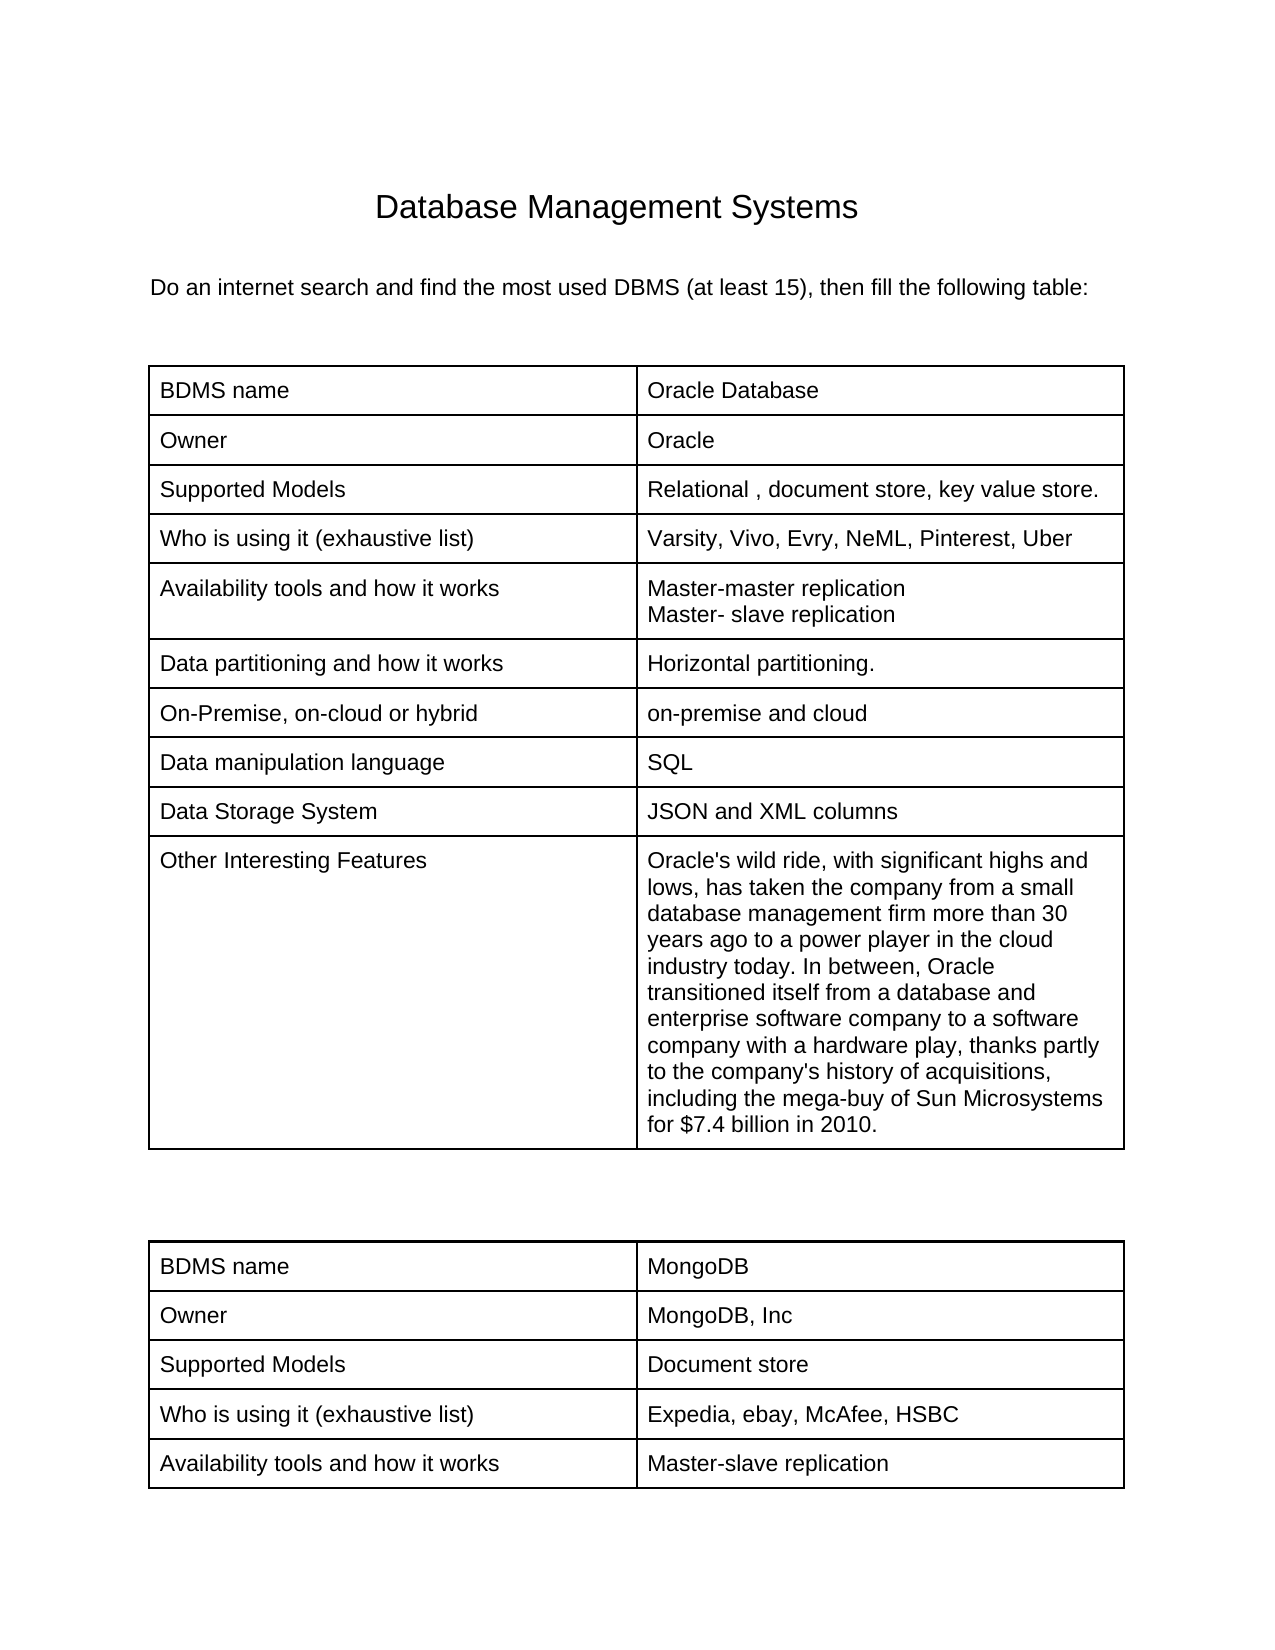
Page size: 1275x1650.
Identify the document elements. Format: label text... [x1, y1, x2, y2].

table_header MongoDB [638, 1243, 1123, 1289]
table_cell on-premise and cloud [638, 689, 1123, 736]
table_header Oracle Database [638, 367, 1123, 414]
subtitle Database Management Systems [300, 187, 1125, 226]
text Do an internet search and find the most used DBMS (at least 15), then fill the following table: [150, 274, 1125, 301]
table_cell On-Premise, on-cloud or hybrid [150, 689, 636, 736]
table_cell Oracle's wild ride, with significant highs and lows, has taken the company from a small database management firm more than 30 years ago to a power player in the cloud industry today. In between, Oracle transitioned itself from a database and enterprise software company to a software company with a hardware play, thanks partly to the company's history of acquisitions, including the mega-buy of Sun Microsystems for $7.4 billion in 2010. [638, 837, 1123, 1148]
table_cell Data Storage System [150, 788, 636, 835]
table_cell Who is using it (exhaustive list) [150, 515, 636, 562]
table_cell Data manipulation language [150, 738, 636, 786]
table_cell SQL [638, 738, 1123, 786]
table_cell Data partitioning and how it works [150, 640, 636, 687]
table_cell Oracle [638, 416, 1123, 463]
table_cell JSON and XML columns [638, 788, 1123, 835]
table_cell Supported Models [150, 466, 636, 513]
table_cell Who is using it (exhaustive list) [150, 1390, 636, 1437]
table_cell Document store [638, 1341, 1123, 1388]
table_header BDMS name [150, 367, 636, 414]
table_cell Supported Models [150, 1341, 636, 1388]
table_cell Master-master replication Master- slave replication [638, 564, 1123, 638]
table_cell Horizontal partitioning. [638, 640, 1123, 687]
table_cell Owner [150, 416, 636, 463]
table_cell Expedia, ebay, McAfee, HSBC [638, 1390, 1123, 1437]
table_cell Varsity, Vivo, Evry, NeML, Pinterest, Uber [638, 515, 1123, 562]
table_cell Availability tools and how it works [150, 1440, 636, 1487]
table_cell Relational , document store, key value store. [638, 466, 1123, 513]
table_cell Other Interesting Features [150, 837, 636, 1148]
table_cell Master-slave replication [638, 1440, 1123, 1487]
table_cell MongoDB, Inc [638, 1292, 1123, 1339]
table_header BDMS name [150, 1243, 636, 1289]
table_cell Availability tools and how it works [150, 564, 636, 638]
table_cell Owner [150, 1292, 636, 1339]
